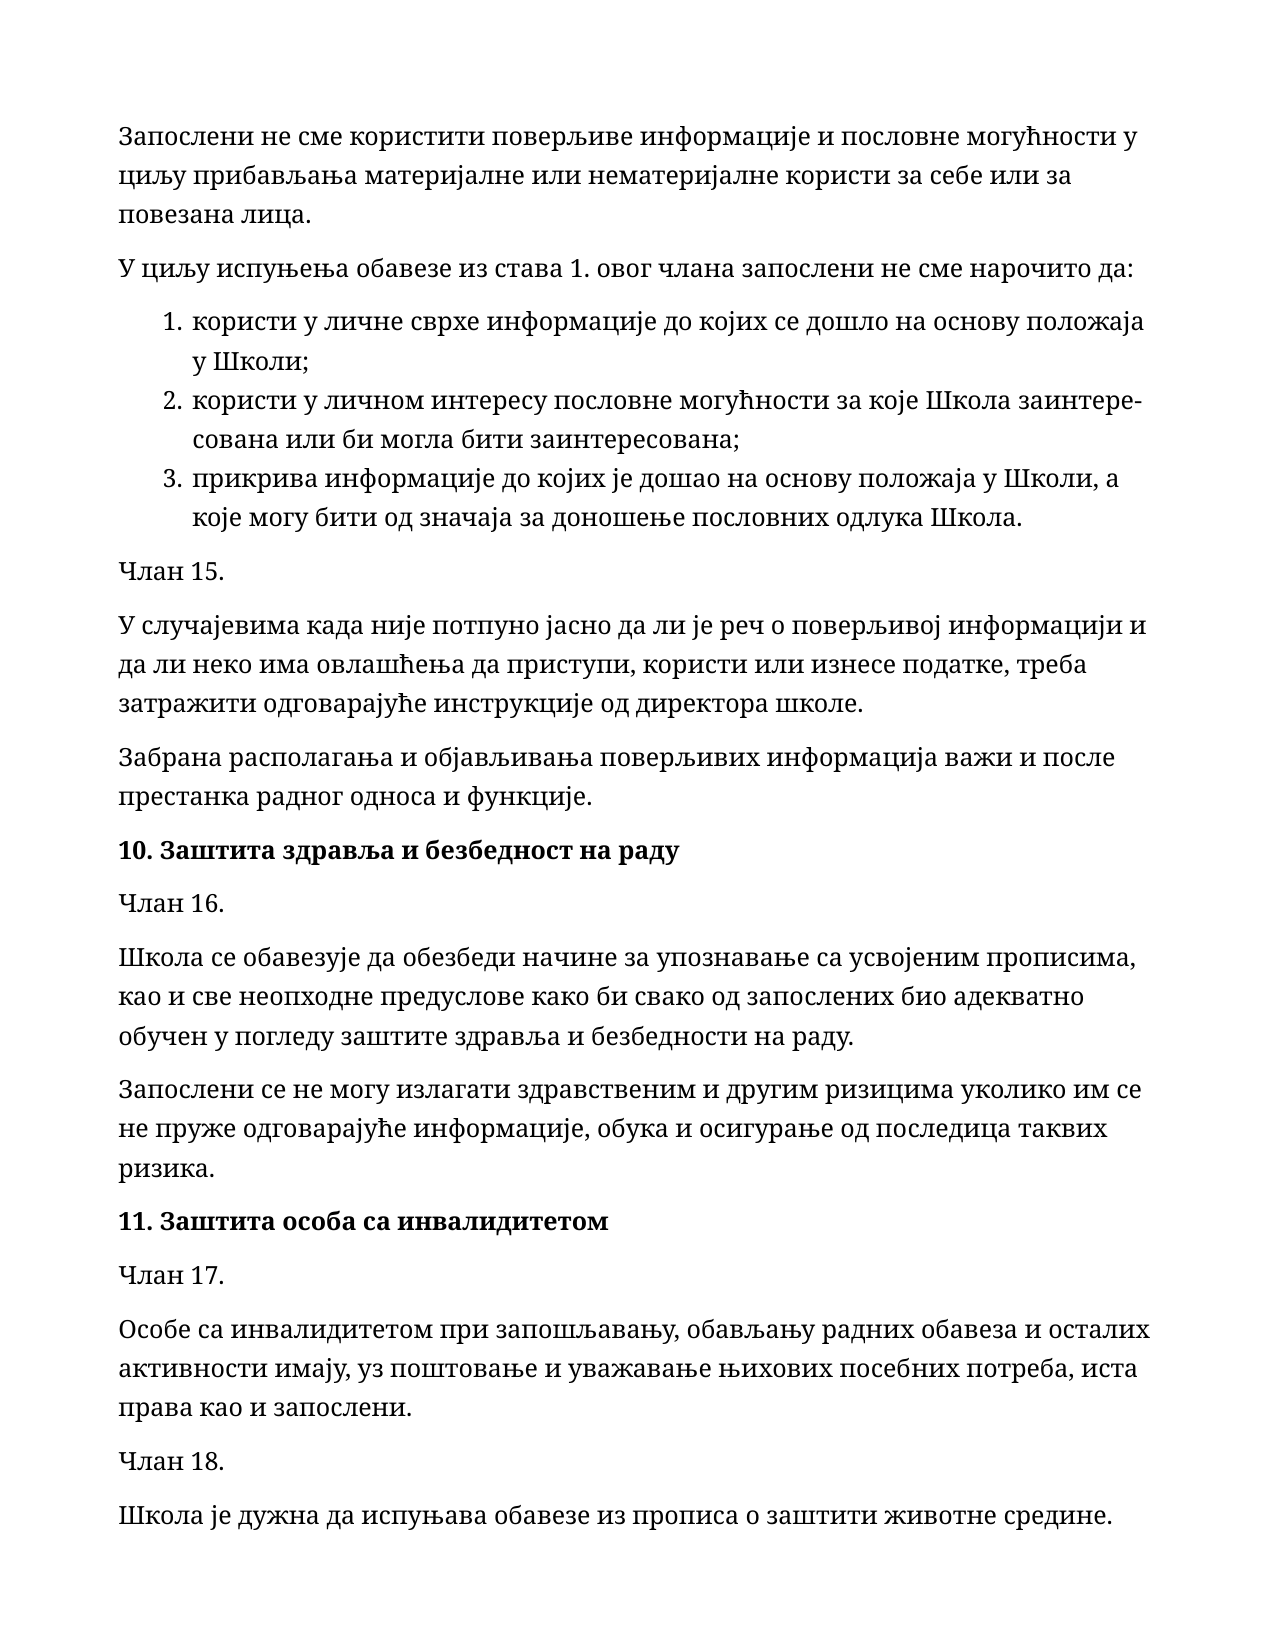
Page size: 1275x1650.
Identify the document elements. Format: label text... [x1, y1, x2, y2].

text Забрана располагања и објављивања поверљивих информација важи и после престанка радног односа и функције. [118, 739, 1157, 813]
text Запослени не сме користити поверљиве информације и пословне могућности у циљу прибављања материјалне или нематеријалне користи за себе или за повезана лица. [118, 118, 1157, 231]
list прикрива информације до којих је дошао на основу положаја у Школи, а које могу бити од значаја за доношење пословних одлука Школа. [162, 461, 1157, 534]
text 11. Заштита особа са инвалидитетом [118, 1204, 1157, 1238]
text Члан 15. [118, 553, 1157, 588]
list користи у личне сврхе информације до којих се дошло на основу положаја у Школи; [162, 304, 1157, 377]
text Школа је дужна да испуњава обавезе из прописа о заштити животне средине. [118, 1497, 1157, 1531]
text Особе са инвалидитетом при запошљавању, обављању радних обавеза и осталих активности имају, уз поштовање и уважавање њихових посебних потреба, иста права као и запослени. [118, 1311, 1157, 1424]
text 10. Заштита здравља и безбедност на раду [118, 832, 1157, 866]
text Члан 17. [118, 1258, 1157, 1292]
text Члан 18. [118, 1443, 1157, 1478]
text Члан 16. [118, 886, 1157, 920]
text У циљу испуњења обавезе из става 1. овог члана запослени не сме нарочито да: [118, 250, 1157, 284]
list користи у личном интересу пословне могућности за које Школа заинтересована или би могла бити заинтересована; [162, 382, 1157, 456]
text Запослени се не могу излагати здравственим и другим ризицима уколико им се не пруже одговарајуће информације, обука и осигурање од последица таквих ризика. [118, 1072, 1157, 1184]
text Школа се обавезује да обезбеди начине за упознавање са усвојеним прописима, као и све неопходне предуслове како би свако од запослених био адекватно обучен у погледу заштите здравља и безбедности на раду. [118, 940, 1157, 1052]
text У случајевима када није потпуно јасно да ли је реч о поверљивој информацији и да ли неко има овлашћења да приступи, користи или изнесе податке, треба затражити одговарајуће инструкције од директора школе. [118, 607, 1157, 720]
